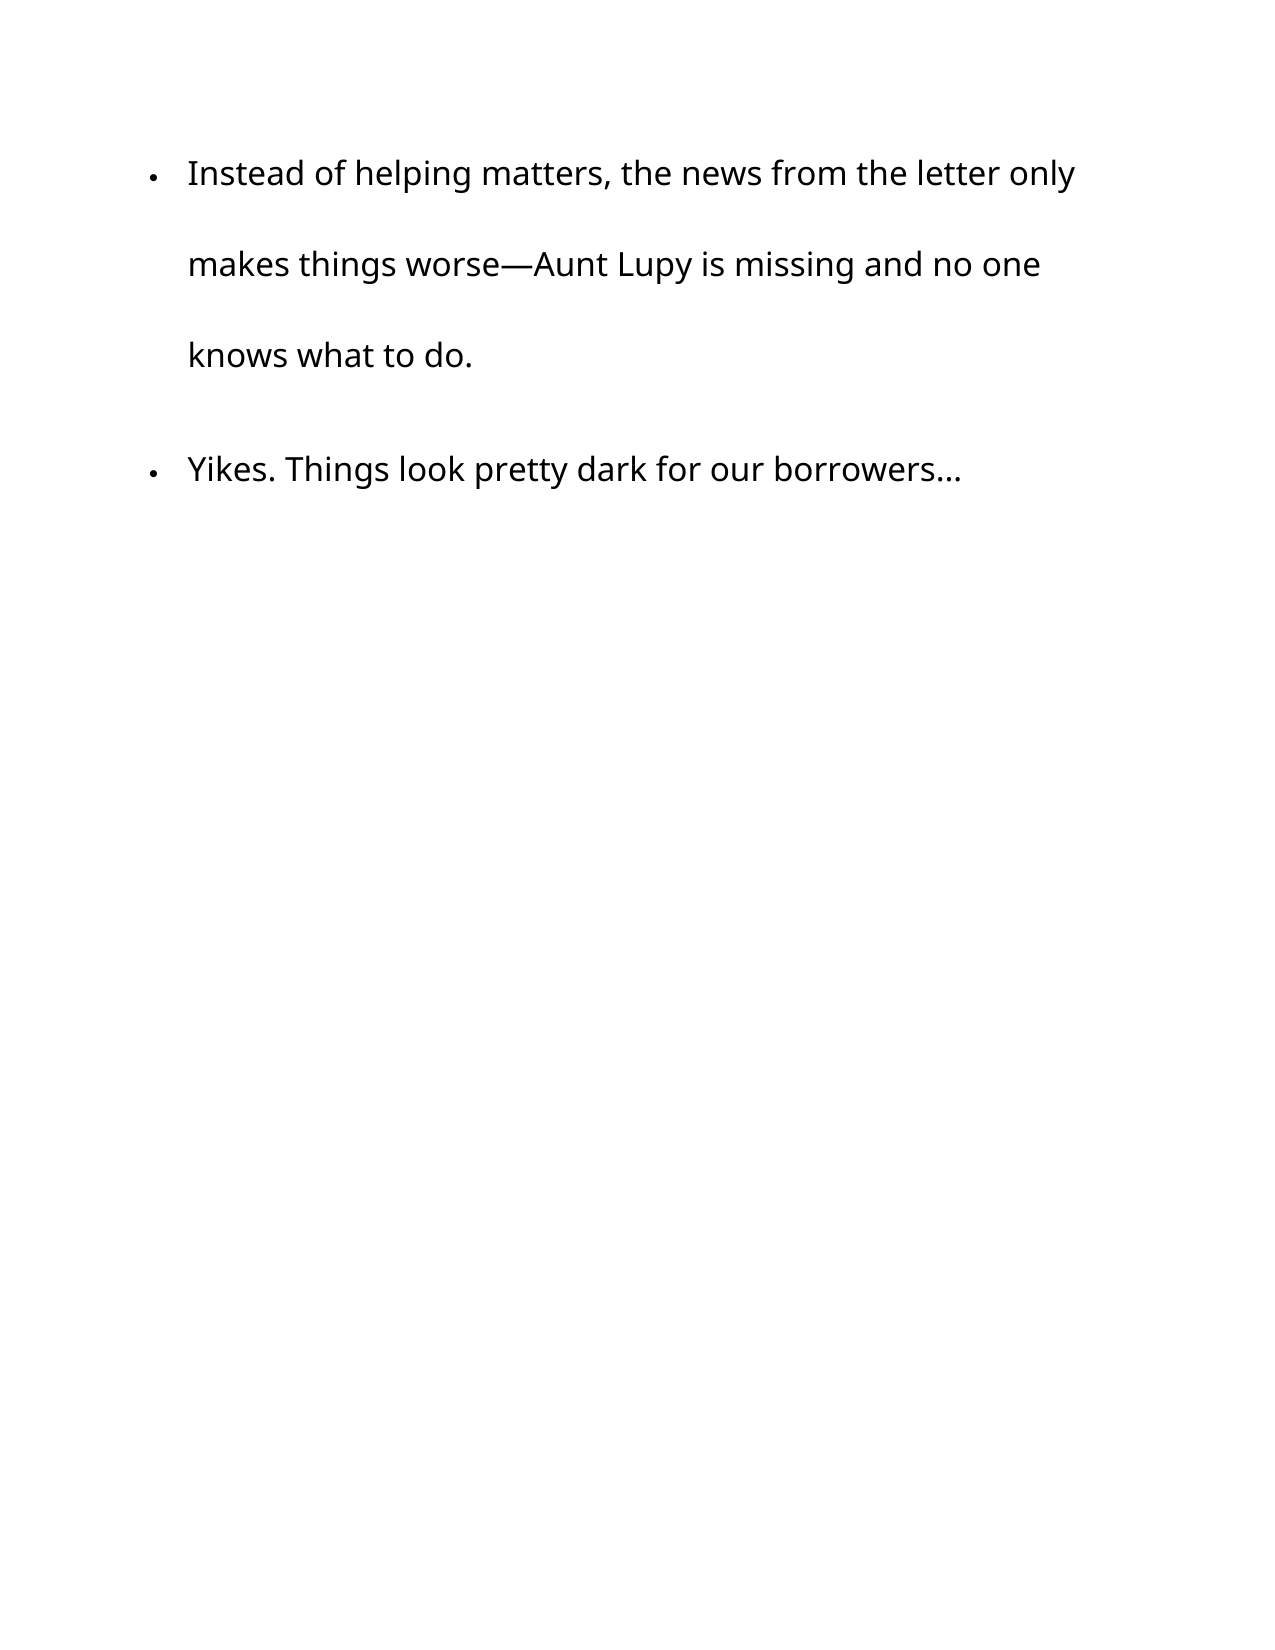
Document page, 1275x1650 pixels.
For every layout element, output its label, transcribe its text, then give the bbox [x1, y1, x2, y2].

list Instead of helping matters, the news from the letter only makes things worse—Aunt Lupy is missing and no one knows what to do. [150, 150, 1125, 377]
list Yikes. Things look pretty dark for our borrowers… [150, 446, 1125, 491]
